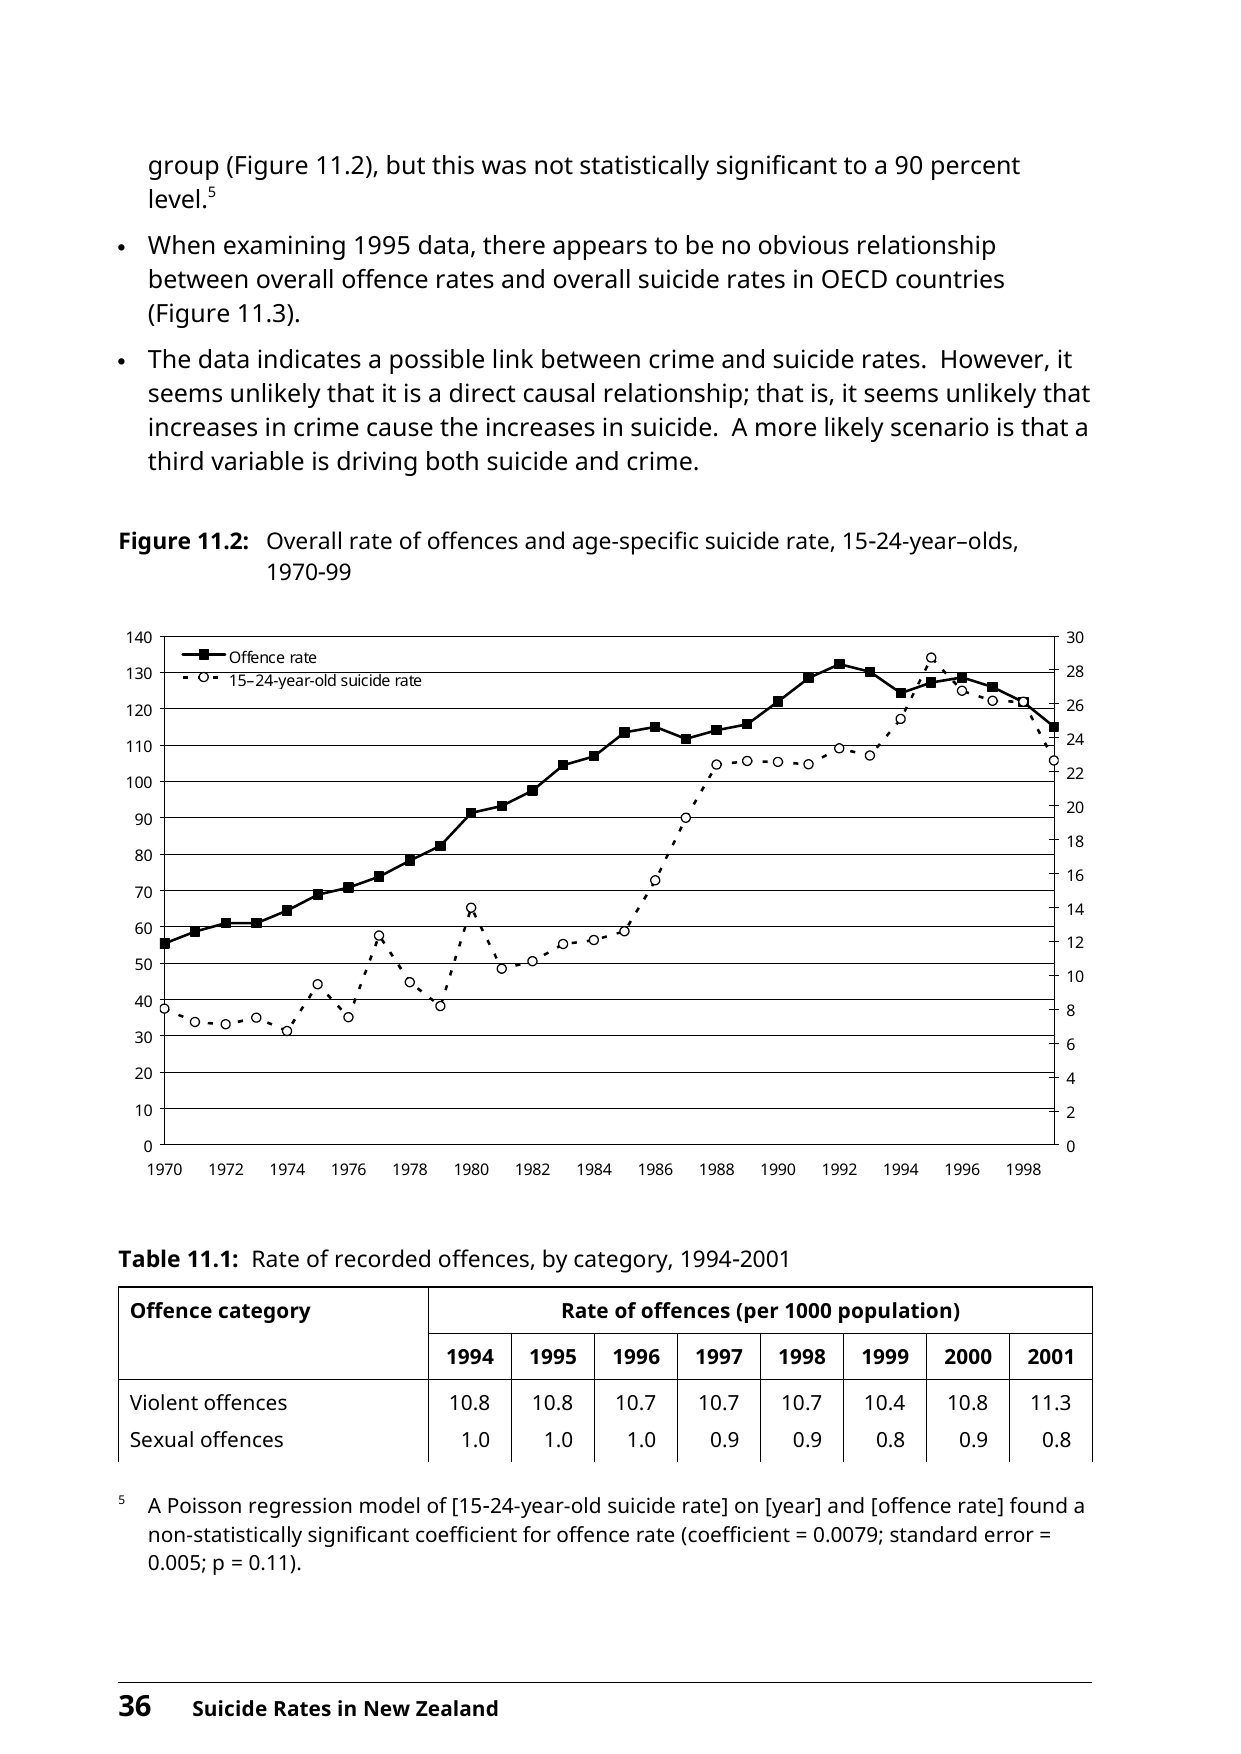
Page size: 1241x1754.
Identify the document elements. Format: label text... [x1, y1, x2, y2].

table_cell 2000 [927, 1334, 1009, 1379]
table_cell 10.8 [927, 1380, 1009, 1425]
table_cell 0.8 [844, 1425, 926, 1462]
table_cell 1.0 [512, 1425, 594, 1462]
table_header Offence category [119, 1288, 428, 1379]
table_cell 0.9 [761, 1425, 843, 1462]
table_cell 1999 [844, 1334, 926, 1379]
table_cell 10.4 [844, 1380, 926, 1425]
text The data indicates a possible link between crime and suicide rates. However, it seems unlikely that it is a direct causal relationship; that is, it seems unlikely that increases in crime cause the increases in suicide. A more likely scenario is that a third variable is driving both suicide and crime. [118, 342, 1092, 478]
text When examining 1995 data, there appears to be no obvious relationship between overall offence rates and overall suicide rates in OECD countries (Figure 11.3). [118, 228, 1092, 330]
table_cell 0.8 [1010, 1425, 1092, 1462]
table_cell 10.8 [429, 1380, 511, 1425]
table_cell 10.7 [761, 1380, 843, 1425]
table_cell 1994 [429, 1334, 511, 1379]
table_cell 2001 [1010, 1334, 1092, 1379]
table_cell 11.3 [1010, 1380, 1092, 1425]
table_cell Violent offences [119, 1380, 428, 1425]
table_cell 0.9 [927, 1425, 1009, 1462]
table_cell 1998 [761, 1334, 843, 1379]
table_cell 10.7 [678, 1380, 760, 1425]
table_cell 1.0 [429, 1425, 511, 1462]
table_cell 0.9 [678, 1425, 760, 1462]
table_cell 1997 [678, 1334, 760, 1379]
table_header Rate of offences (per 1000 population) [429, 1288, 1092, 1333]
table_cell 1.0 [595, 1425, 677, 1462]
text Table 11.1: Rate of recorded offences, by category, 19942001 [118, 1243, 1092, 1274]
table_cell 10.8 [512, 1380, 594, 1425]
table_cell Sexual offences [119, 1425, 428, 1462]
table_cell 1996 [595, 1334, 677, 1379]
table_cell 10.7 [595, 1380, 677, 1425]
table_cell 1995 [512, 1334, 594, 1379]
text Figure 11.2: Overall rate of offences and age-specific suicide rate, 1524-year–olds, 197099 [118, 525, 1092, 587]
